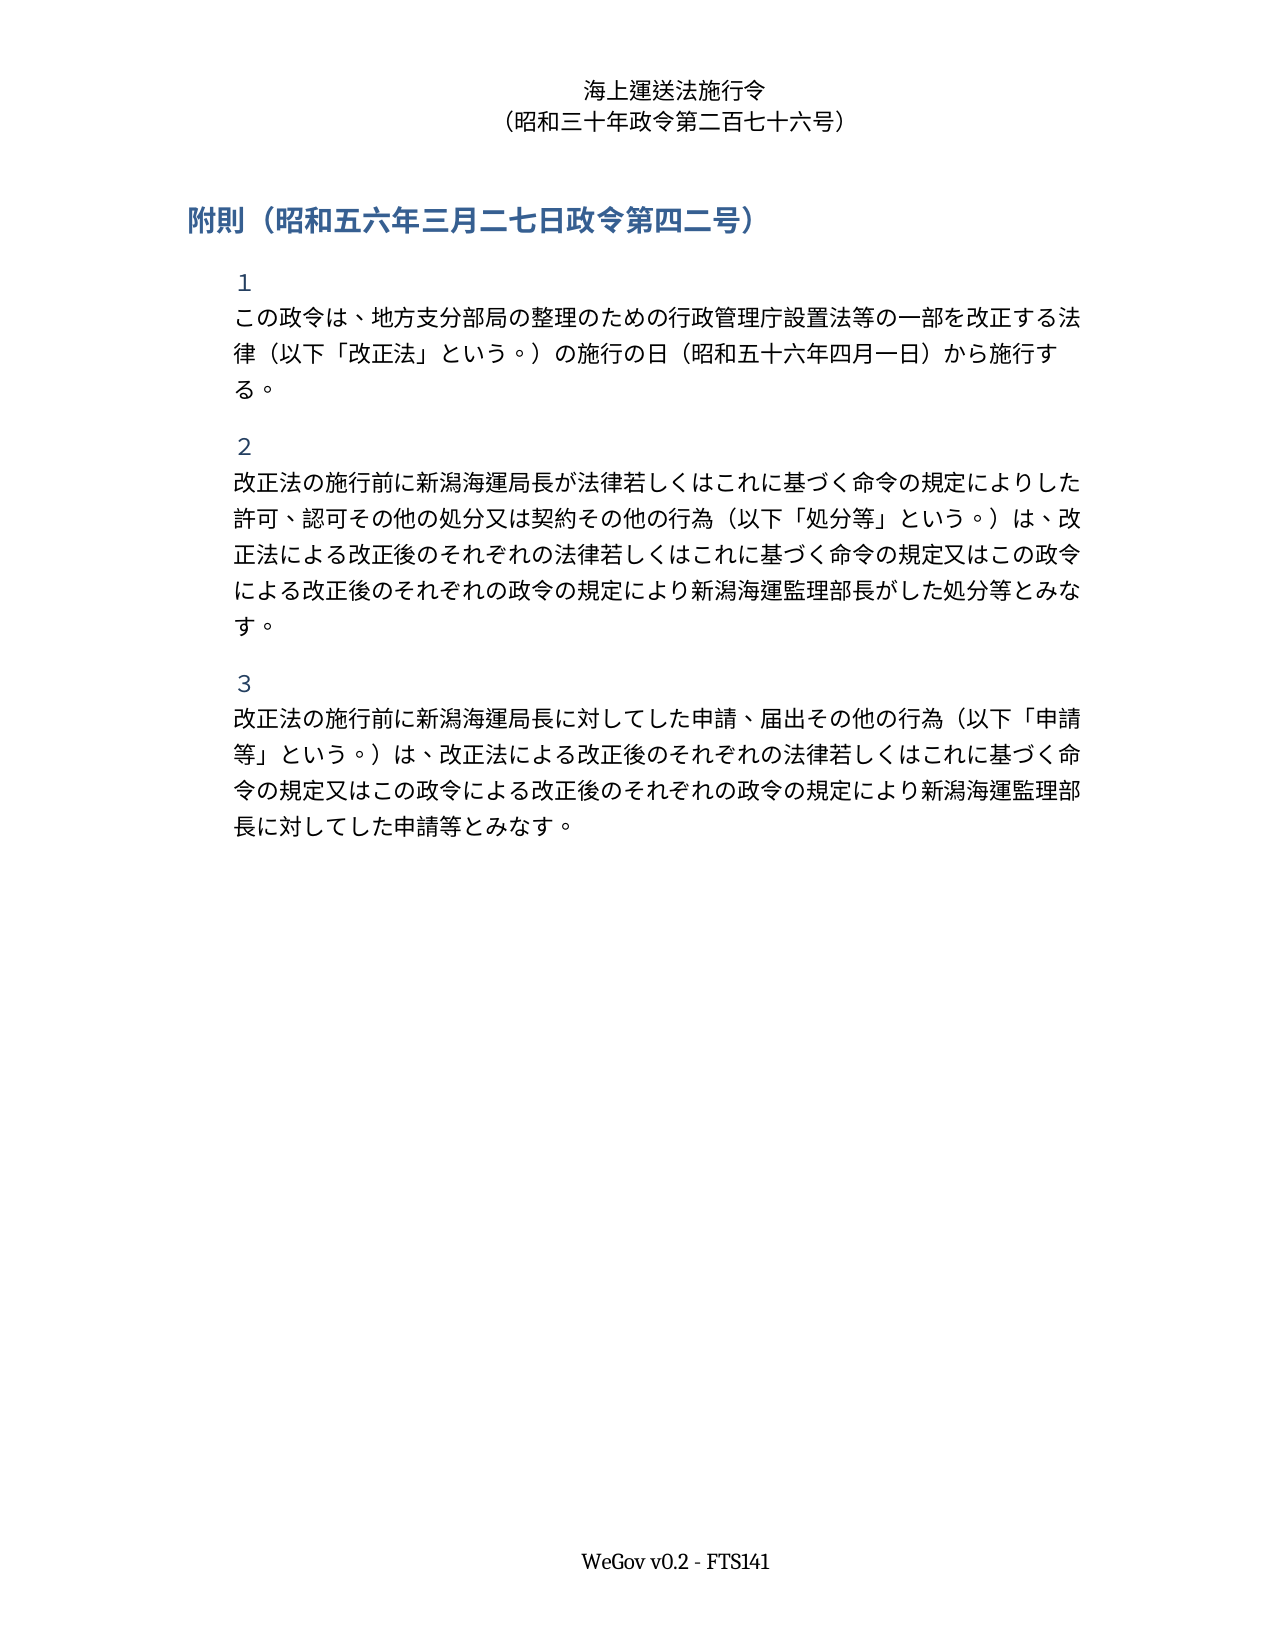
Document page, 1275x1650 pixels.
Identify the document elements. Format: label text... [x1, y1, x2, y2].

subtitle ２ [233, 431, 1087, 462]
subtitle 附則（昭和五六年三月二七日政令第四二号） [187, 200, 1087, 240]
text この政令は、地方支分部局の整理のための行政管理庁設置法等の一部を改正する法律（以下「改正法」という。）の施行の日（昭和五十六年四月一日）から施行する。 [233, 302, 1087, 406]
subtitle １ [233, 266, 1087, 298]
text 改正法の施行前に新潟海運局長に対してした申請、届出その他の行為（以下「申請等」という。）は、改正法による改正後のそれぞれの法律若しくはこれに基づく命令の規定又はこの政令による改正後のそれぞれの政令の規定により新潟海運監理部長に対してした申請等とみなす。 [233, 703, 1087, 842]
text 改正法の施行前に新潟海運局長が法律若しくはこれに基づく命令の規定によりした許可、認可その他の処分又は契約その他の行為（以下「処分等」という。）は、改正法による改正後のそれぞれの法律若しくはこれに基づく命令の規定又はこの政令による改正後のそれぞれの政令の規定により新潟海運監理部長がした処分等とみなす。 [233, 467, 1087, 642]
subtitle ３ [233, 667, 1087, 699]
